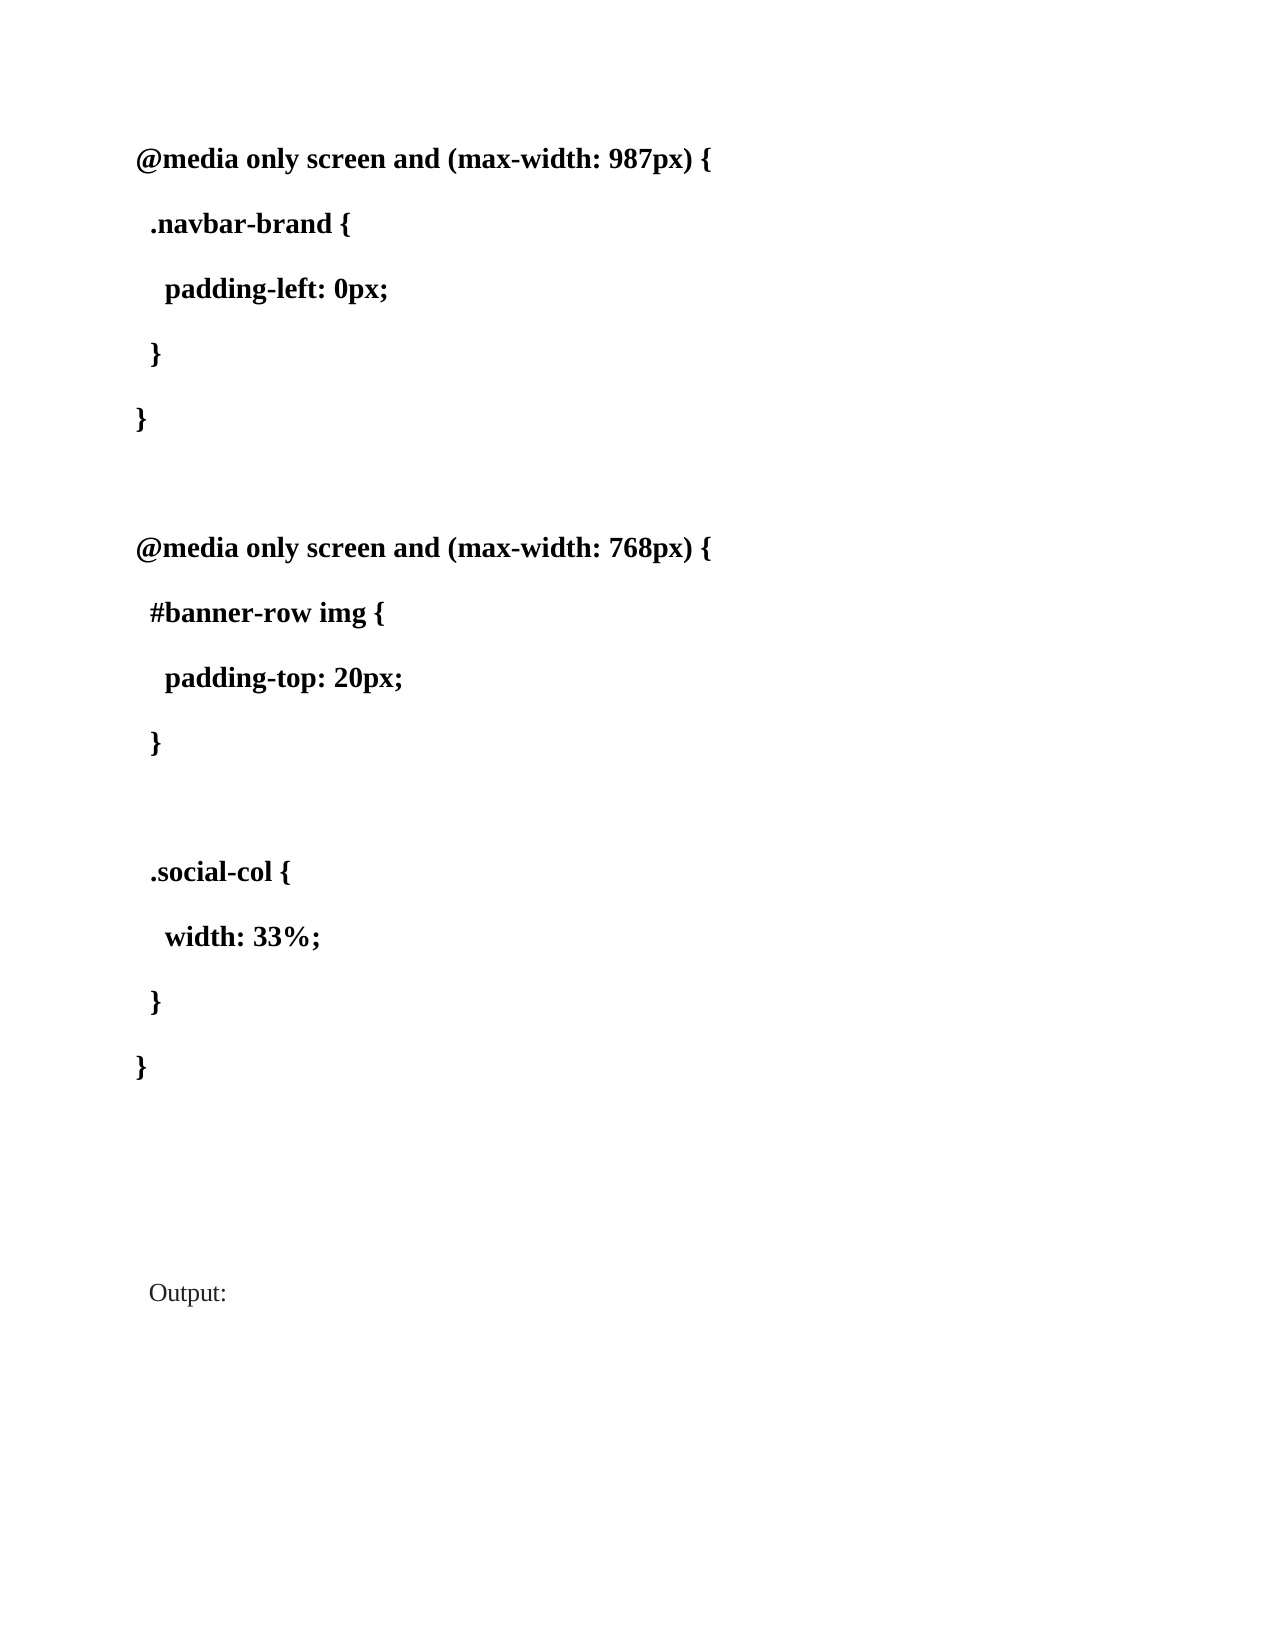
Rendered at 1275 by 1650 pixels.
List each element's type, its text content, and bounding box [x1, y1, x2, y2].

text } [135, 725, 1148, 758]
text @media only screen and (max-width: 987px) { [135, 142, 1148, 175]
text } [135, 984, 1148, 1017]
text } [135, 336, 1148, 369]
text #banner-row img { [135, 595, 1148, 629]
text padding-left: 0px; [135, 271, 1148, 305]
text .social-col { [135, 854, 1148, 888]
text @media only screen and (max-width: 768px) { [135, 530, 1148, 564]
text } [135, 1049, 1148, 1082]
text .navbar-brand { [135, 206, 1148, 240]
text } [135, 401, 1148, 434]
text width: 33%; [135, 919, 1148, 953]
text Output: [148, 1277, 1148, 1307]
text padding-top: 20px; [135, 660, 1148, 693]
